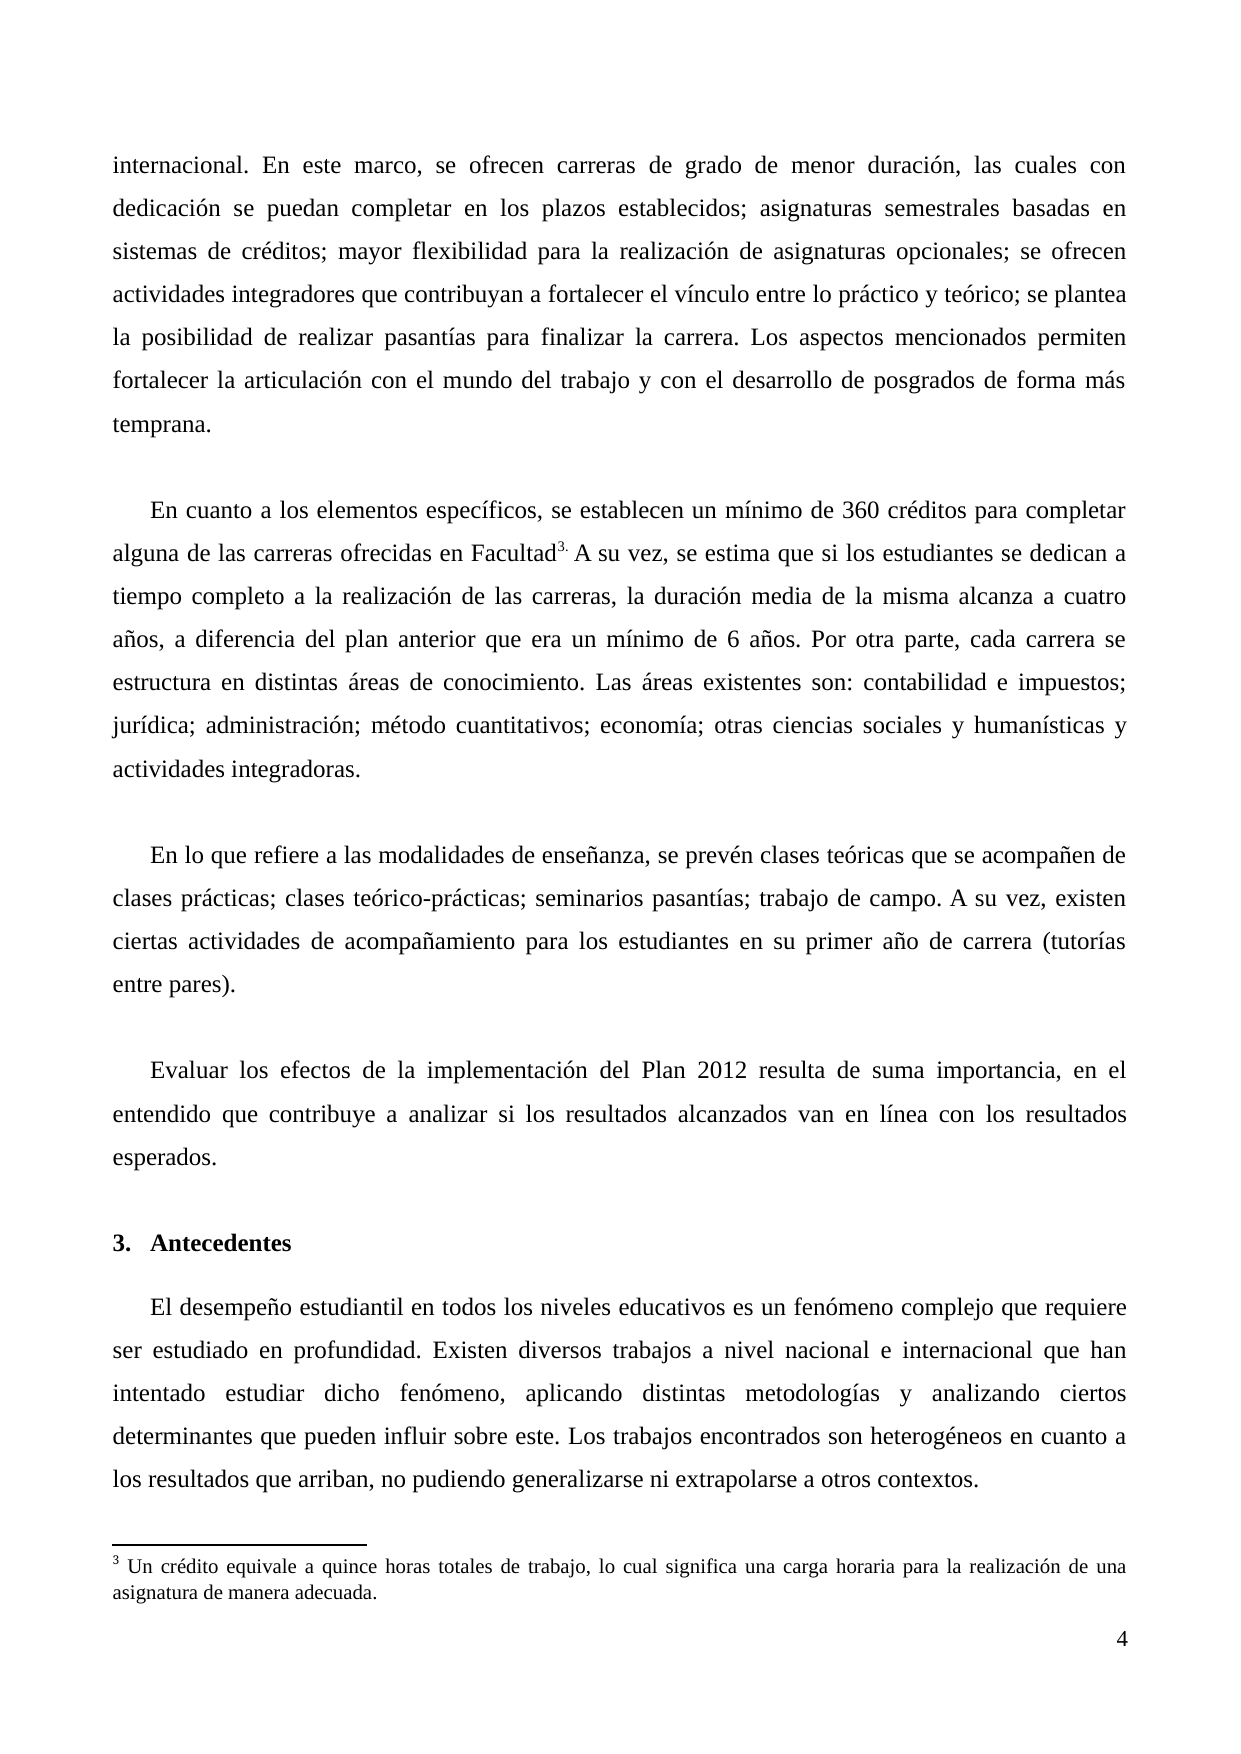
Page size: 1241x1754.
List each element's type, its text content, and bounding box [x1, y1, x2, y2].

text En lo que refiere a las modalidades de enseñanza, se prevén clases teóricas que se acompañen de clases prácticas; clases teórico-prácticas; seminarios pasantías; trabajo de campo. A su vez, existen ciertas actividades de acompañamiento para los estudiantes en su primer año de carrera (tutorías entre pares). [112, 840, 1128, 998]
text Evaluar los efectos de la implementación del Plan 2012 resulta de suma importancia, en el entendido que contribuye a analizar si los resultados alcanzados van en línea con los resultados esperados. [112, 1056, 1128, 1171]
list Antecedentes [112, 1228, 1128, 1257]
text El desempeño estudiantil en todos los niveles educativos es un fenómeno complejo que requiere ser estudiado en profundidad. Existen diversos trabajos a nivel nacional e internacional que han intentado estudiar dicho fenómeno, aplicando distintas metodologías y analizando ciertos determinantes que pueden influir sobre este. Los trabajos encontrados son heterogéneos en cuanto a los resultados que arriban, no pudiendo generalizarse ni extrapolarse a otros contextos. [112, 1292, 1128, 1493]
text En cuanto a los elementos específicos, se establecen un mínimo de 360 créditos para completar alguna de las carreras ofrecidas en Facultad. A su vez, se estima que si los estudiantes se dedican a tiempo completo a la realización de las carreras, la duración media de la misma alcanza a cuatro años, a diferencia del plan anterior que era un mínimo de 6 años. Por otra parte, cada carrera se estructura en distintas áreas de conocimiento. Las áreas existentes son: contabilidad e impuestos; jurídica; administración; método cuantitativos; economía; otras ciencias sociales y humanísticas y actividades integradoras. [112, 495, 1128, 782]
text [112, 150, 1128, 437]
